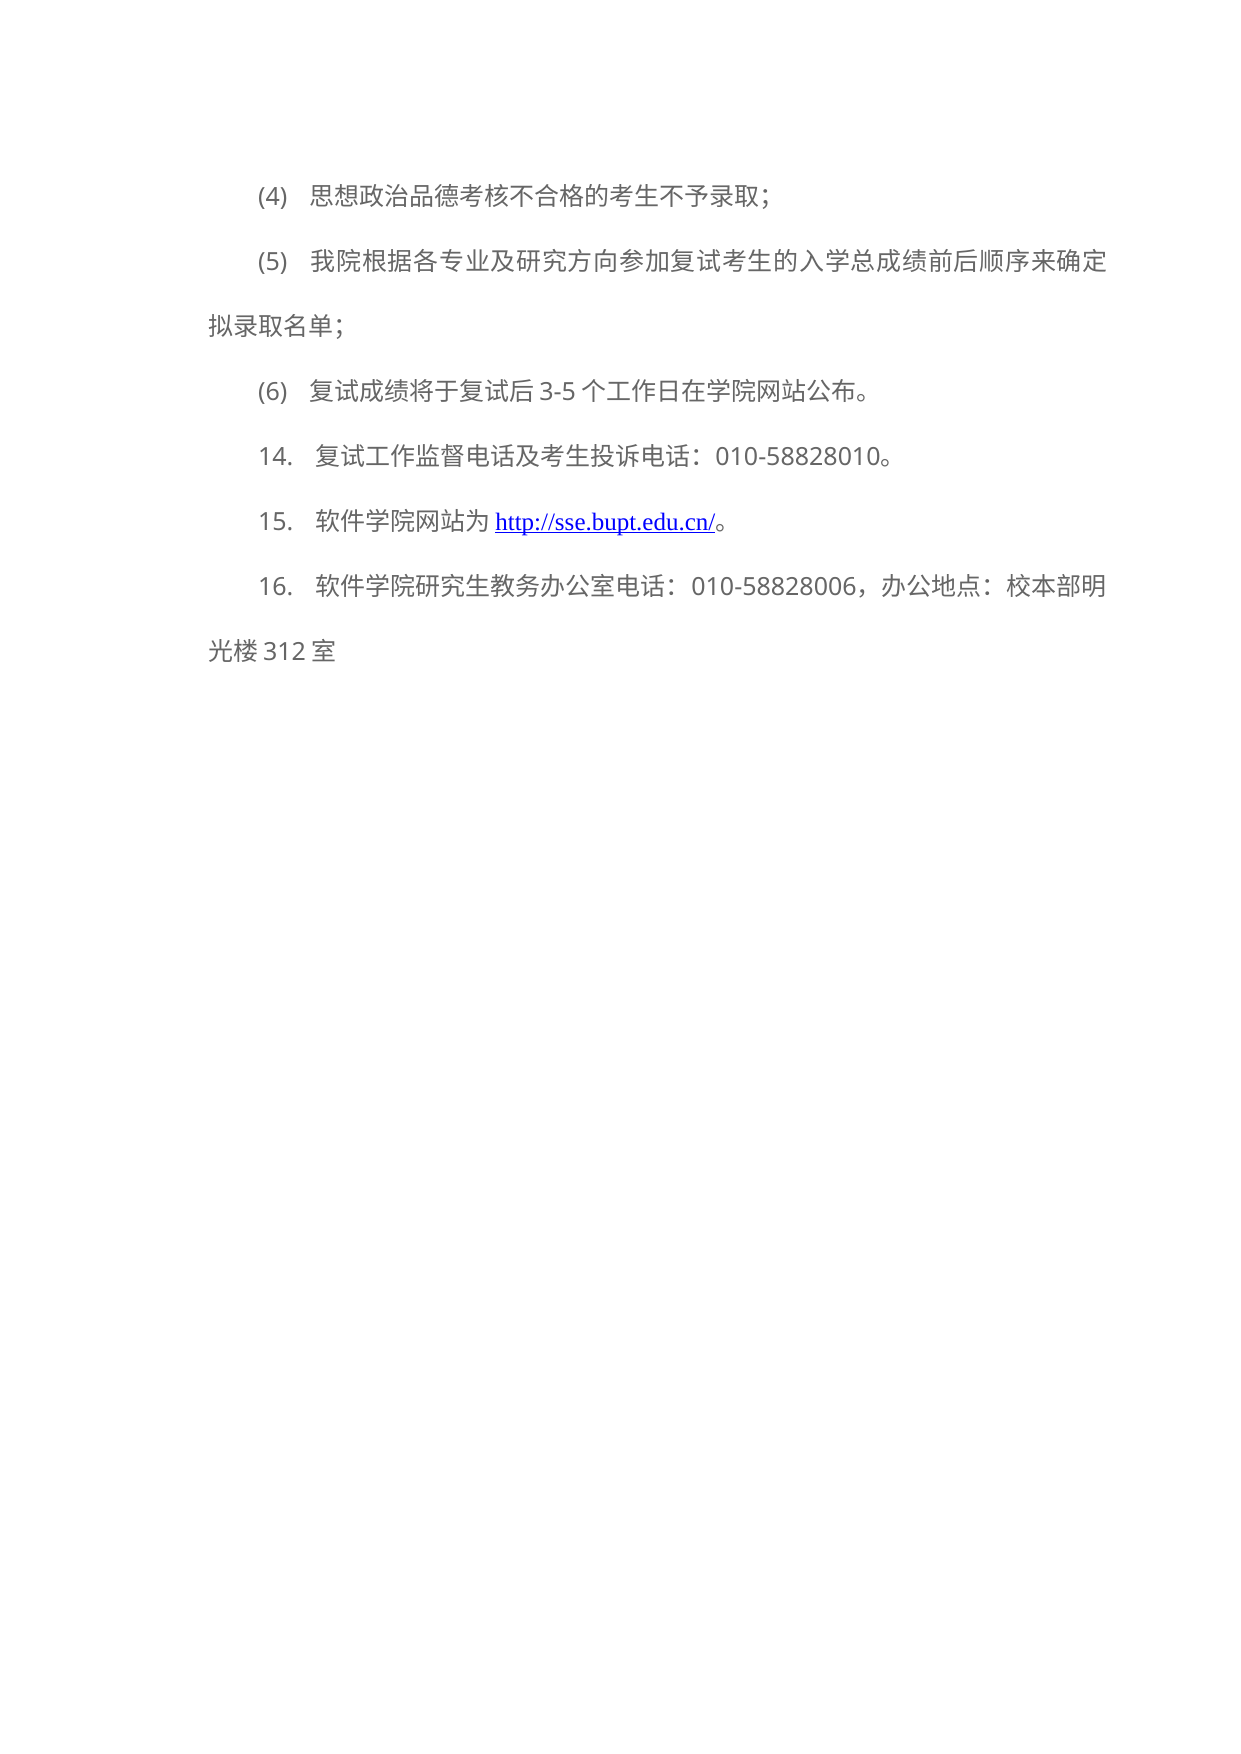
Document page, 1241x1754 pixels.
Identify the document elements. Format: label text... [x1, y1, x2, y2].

text (5) 我院根据各专业及研究方向参加复试考生的入学总成绩前后顺序来确定拟录取名单； [208, 227, 1107, 357]
text (4) 思想政治品德考核不合格的考生不予录取； [208, 162, 1107, 227]
text (6) 复试成绩将于复试后3-5个工作日在学院网站公布。 [208, 357, 1107, 422]
text 15. 软件学院网站为http://sse.bupt.edu.cn/。 [208, 487, 1107, 552]
text 16. 软件学院研究生教务办公室电话：010-58828006，办公地点：校本部明光楼312室 [208, 552, 1107, 682]
text 14. 复试工作监督电话及考生投诉电话：010-58828010。 [208, 422, 1107, 487]
